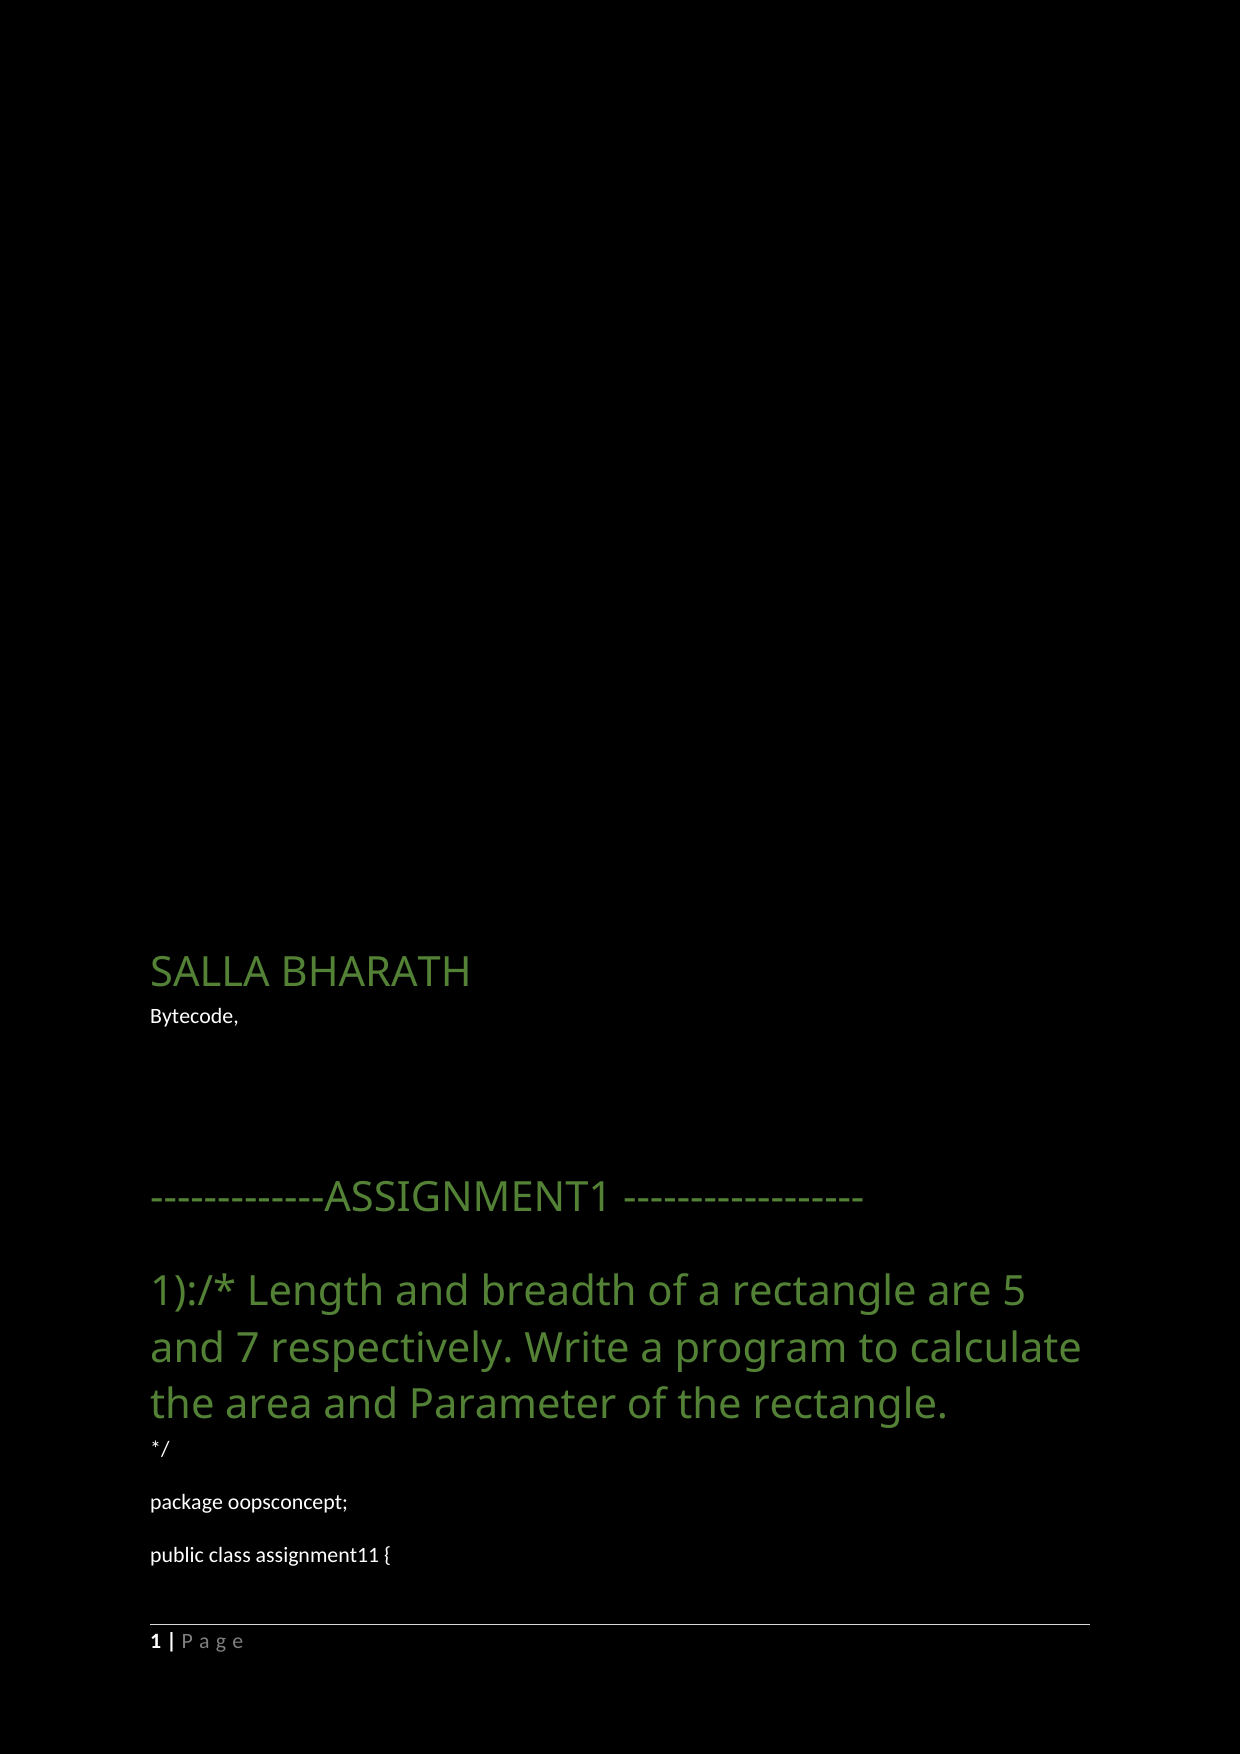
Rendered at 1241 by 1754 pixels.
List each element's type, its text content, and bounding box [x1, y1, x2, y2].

text */ [150, 1435, 1090, 1462]
text Bytecode, [150, 1003, 1090, 1029]
text public class assignment11 { [150, 1541, 1090, 1567]
subtitle -------------ASSIGNMENT1 ------------------ [150, 1166, 1090, 1223]
subtitle SALLA BHARATH [150, 942, 1090, 998]
subtitle 1):/* Length and breadth of a rectangle are 5 and 7 respectively. Write a program to calculate the area and Parameter of the rectangle. [150, 1261, 1090, 1431]
text package oopsconcept; [150, 1488, 1090, 1514]
